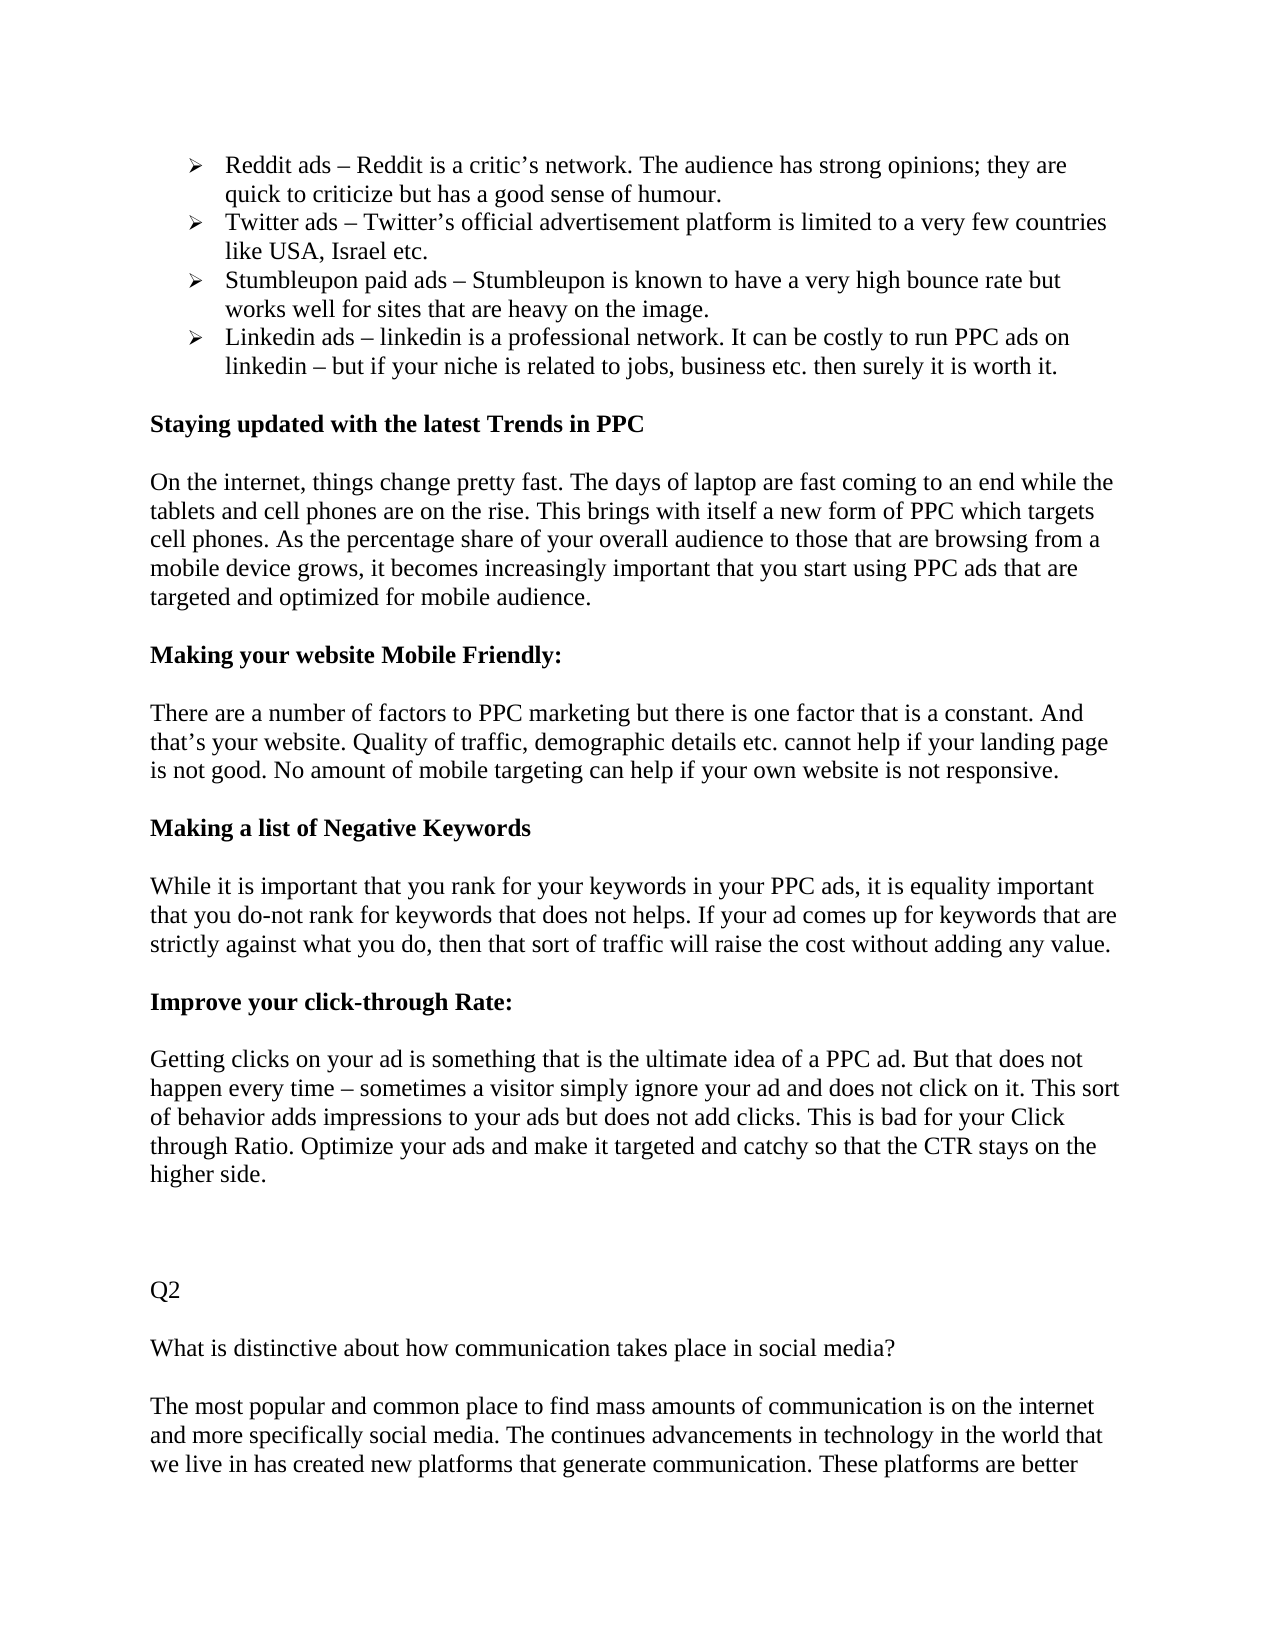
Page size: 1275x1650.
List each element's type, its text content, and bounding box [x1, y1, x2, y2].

text Making your website Mobile Friendly: [150, 640, 1125, 669]
list Linkedin ads – linkedin is a professional network. It can be costly to run PPC ads on linkedin – but if your niche is related to jobs, business etc. then surely it is worth it. [187, 322, 1125, 380]
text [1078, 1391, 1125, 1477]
text Making a list of Negative Keywords [150, 813, 1125, 842]
text While it is important that you rank for your keywords in your PPC ads, it is equality important that you do-not rank for keywords that does not helps. If your ad comes up for keywords that are strictly against what you do, then that sort of traffic will raise the cost without adding any value. [150, 871, 1125, 957]
text On the internet, things change pretty fast. The days of laptop are fast coming to an end while the tablets and cell phones are on the rise. This brings with itself a new form of PPC which targets cell phones. As the percentage share of your overall audience to those that are browsing from a mobile device grows, it becomes increasingly important that you start using PPC ads that are targeted and optimized for mobile audience. [150, 467, 1125, 611]
text There are a number of factors to PPC marketing but there is one factor that is a constant. And that’s your website. Quality of traffic, demographic details etc. cannot help if your landing page is not good. No amount of mobile targeting can help if your own website is not responsive. [150, 698, 1125, 784]
list Twitter ads – Twitter’s official advertisement platform is limited to a very few countries like USA, Israel etc. [187, 207, 1125, 265]
text Staying updated with the latest Trends in PPC [150, 409, 1125, 438]
text Getting clicks on your ad is something that is the ultimate idea of a PPC ad. But that does not happen every time – sometimes a visitor simply ignore your ad and does not click on it. This sort of behavior adds impressions to your ads but does not add clicks. This is bad for your Click through Ratio. Optimize your ads and make it targeted and catchy so that the CTR stays on the higher side. [150, 1044, 1125, 1188]
list Reddit ads – Reddit is a critic’s network. The audience has strong opinions; they are quick to criticize but has a good sense of humour. [187, 150, 1125, 207]
text Improve your click-through Rate: [150, 987, 1125, 1015]
list Stumbleupon paid ads – Stumbleupon is known to have a very high bounce rate but works well for sites that are heavy on the image. [187, 265, 1125, 322]
text Q2 [150, 1275, 1125, 1304]
text What is distinctive about how communication takes place in social media? [150, 1333, 1125, 1362]
